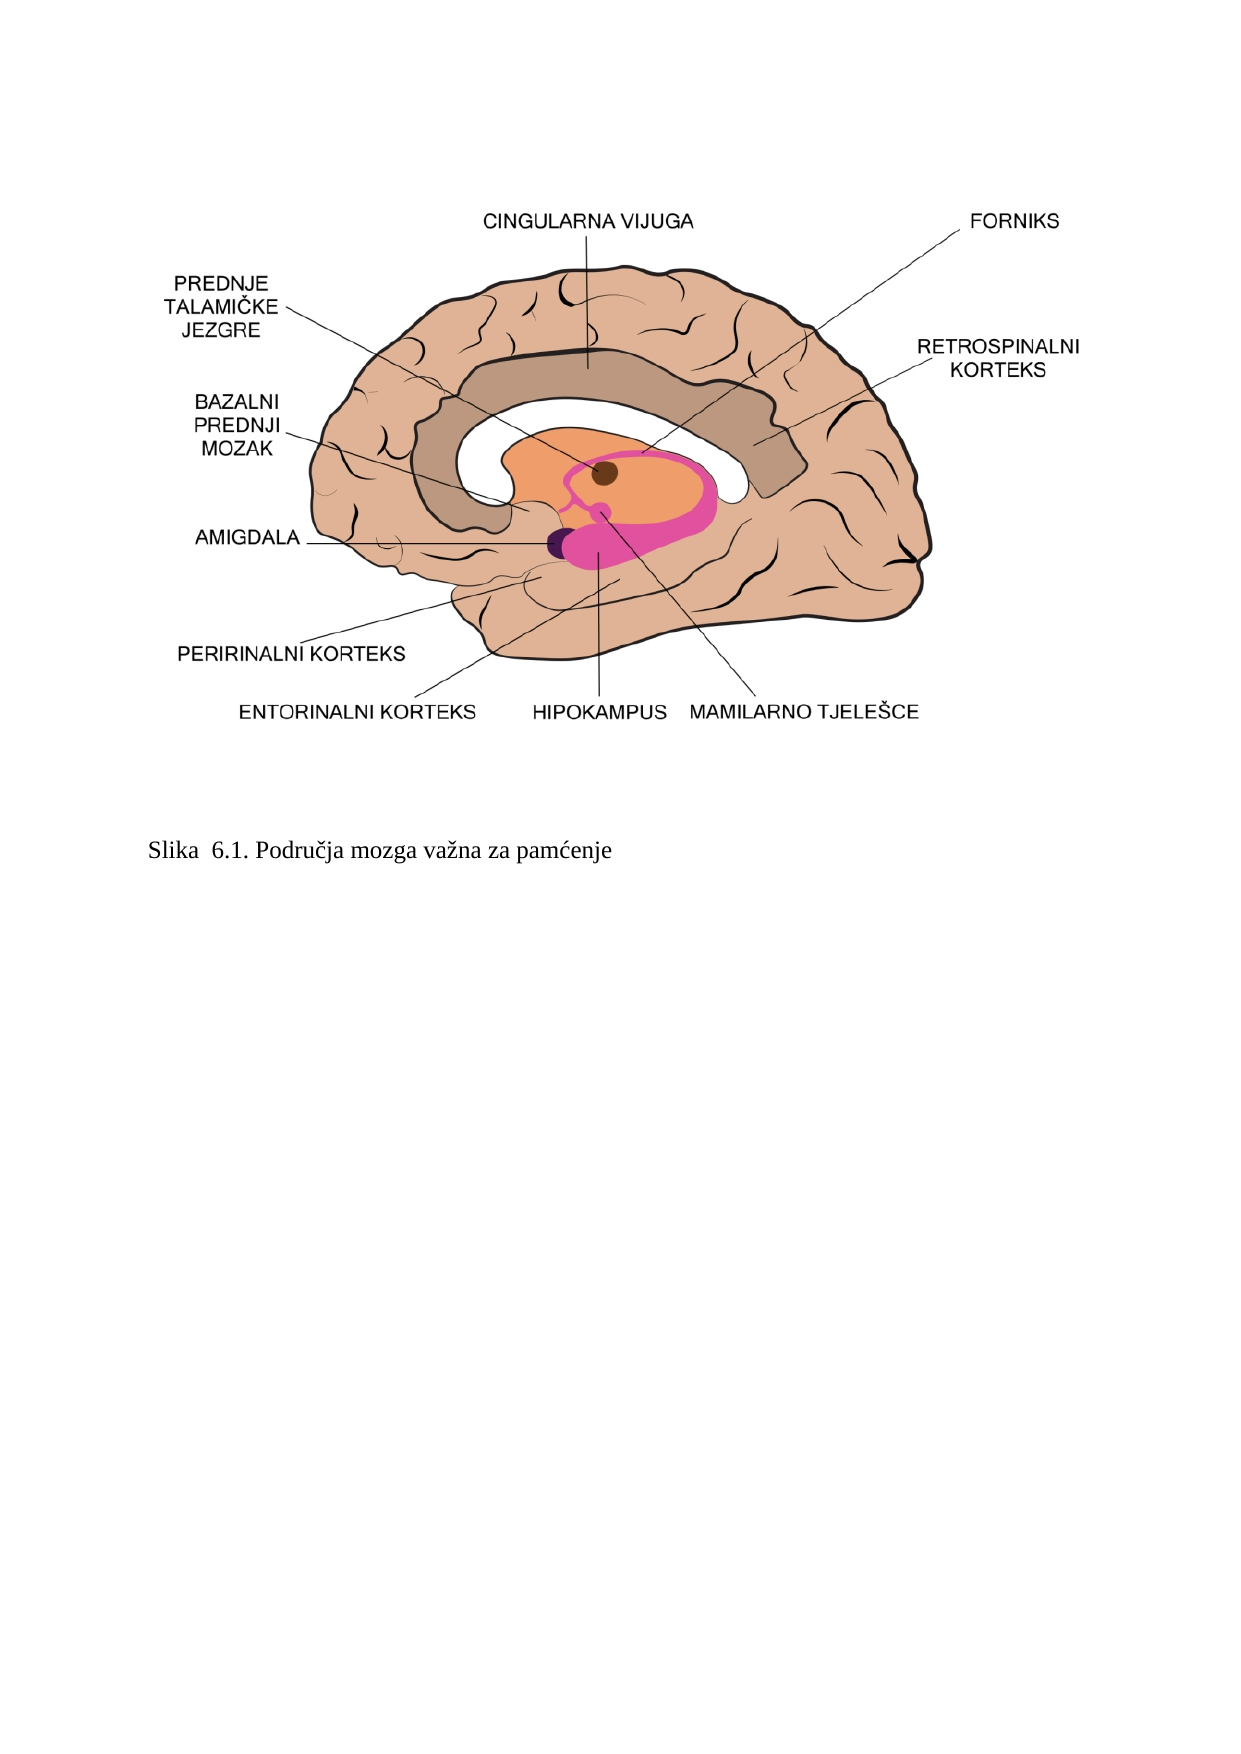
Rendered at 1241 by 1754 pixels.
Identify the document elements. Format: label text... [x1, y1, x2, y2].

text Slika 6.1. Područja mozga važna za pamćenje [148, 835, 1093, 864]
picture [147, 147, 1093, 778]
